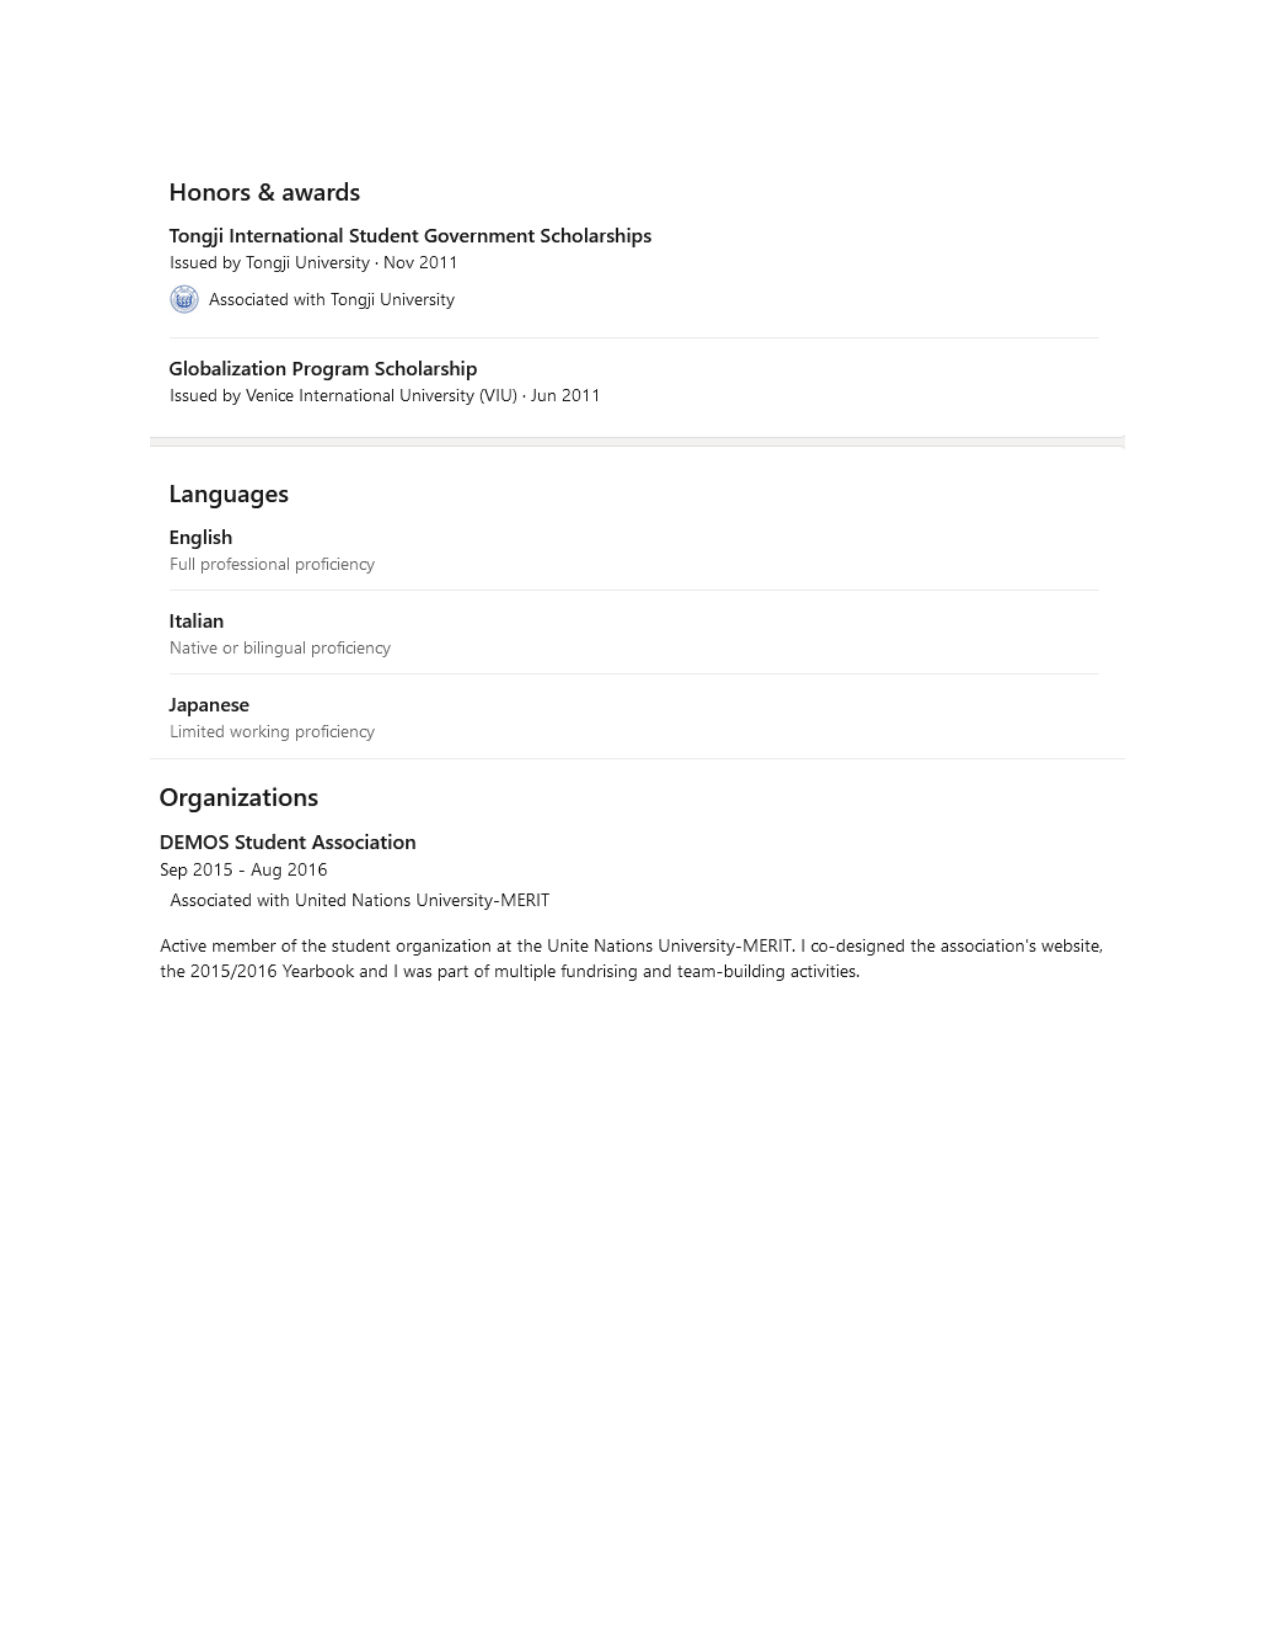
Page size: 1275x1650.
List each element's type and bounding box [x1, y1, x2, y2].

picture [150, 763, 1125, 1014]
picture [150, 150, 1125, 762]
